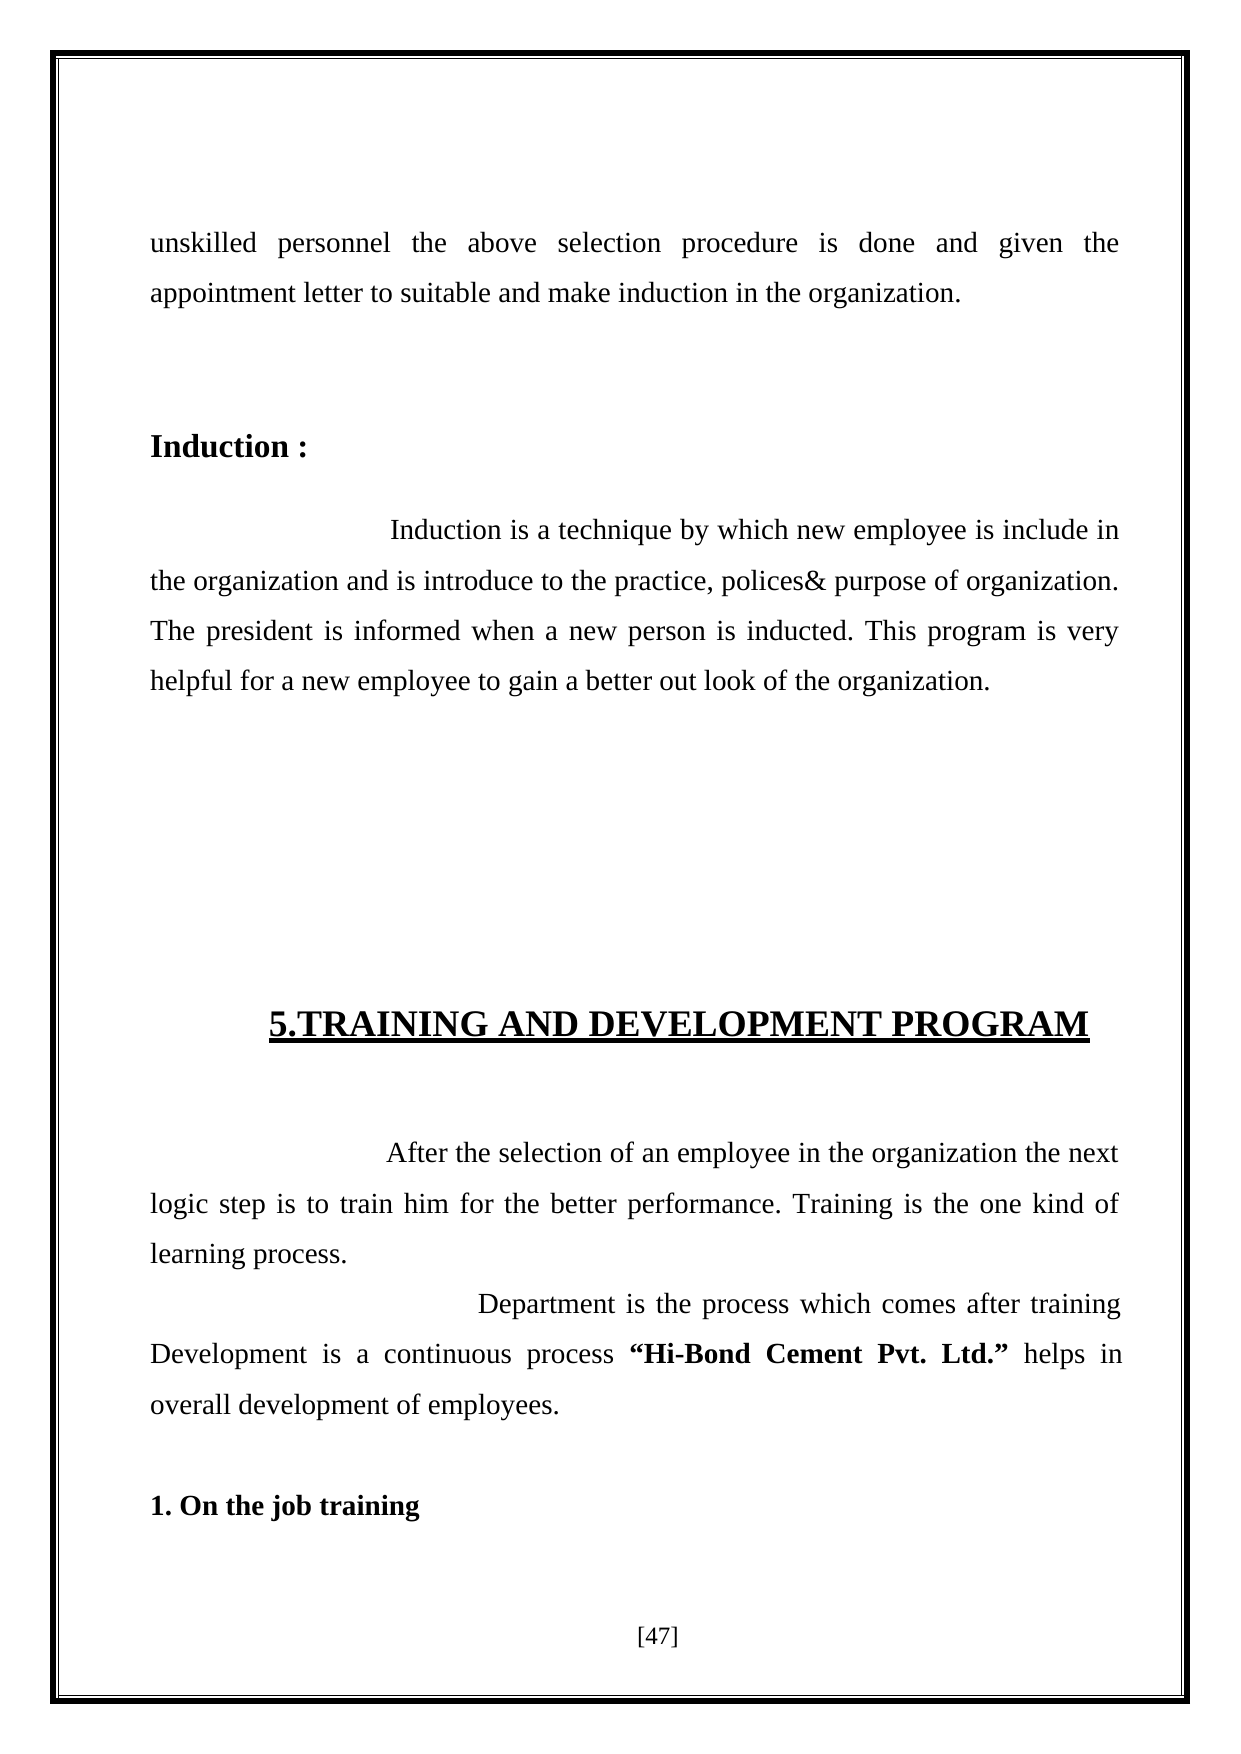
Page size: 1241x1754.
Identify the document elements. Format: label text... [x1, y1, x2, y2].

text 5.TRAINING AND DEVELOPMENT PROGRAM [150, 1001, 1165, 1044]
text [150, 225, 1121, 309]
list 1. On the job training [150, 1488, 1090, 1521]
text Induction : [150, 426, 1121, 464]
text After the selection of an employee in the organization the next logic step is to train him for the better performance. Training is the one kind of learning process. [150, 1135, 1121, 1269]
text Department is the process which comes after training Development is a continuous process “Hi-Bond Cement Pvt. Ltd.” helps in overall development of employees. [150, 1286, 1123, 1421]
text Induction is a technique by which new employee is include in the organization and is introduce to the practice, polices& purpose of organization. The president is informed when a new person is inducted. This program is very helpful for a new employee to gain a better out look of the organization. [150, 512, 1121, 697]
